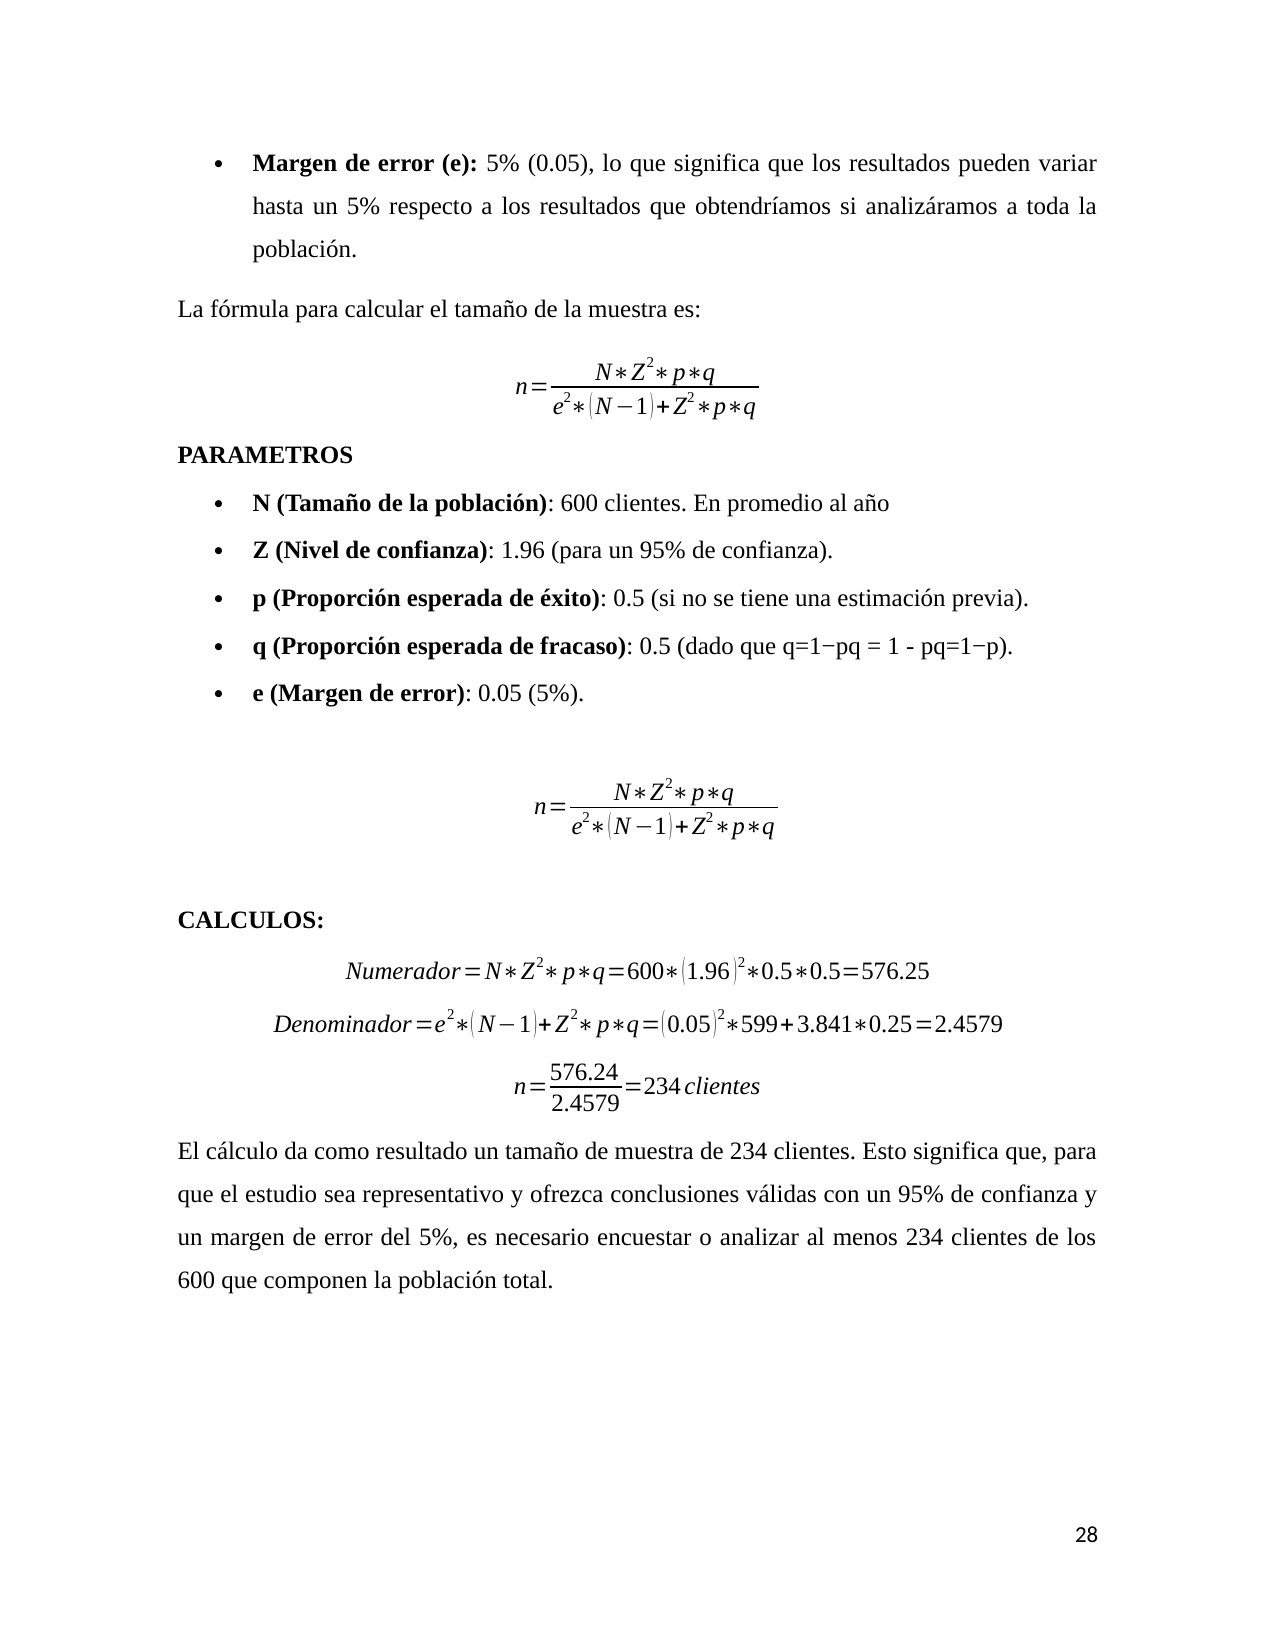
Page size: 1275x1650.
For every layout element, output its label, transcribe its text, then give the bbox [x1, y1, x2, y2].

list Margen de error (e): 5% (0.05), lo que significa que los resultados pueden variar hasta un 5% respecto a los resultados que obtendríamos si analizáramos a toda la población. [215, 148, 1098, 263]
text El cálculo da como resultado un tamaño de muestra de 234 clientes. Esto significa que, para que el estudio sea representativo y ofrezca conclusiones válidas con un 95% de confianza y un margen de error del 5%, es necesario encuestar o analizar al menos 234 clientes de los 600 que componen la población total. [177, 1136, 1098, 1294]
list p (Proporción esperada de éxito): 0.5 (si no se tiene una estimación previa). [215, 583, 1098, 612]
list q (Proporción esperada de fracaso): 0.5 (dado que q=1−pq = 1 - pq=1−p). [215, 631, 1098, 659]
text CALCULOS: [177, 905, 1098, 934]
list N (Tamaño de la población): 600 clientes. En promedio al año [215, 488, 1098, 516]
list e (Margen de error): 0.05 (5%). [215, 678, 1098, 707]
text PARAMETROS [177, 440, 1098, 469]
text La fórmula para calcular el tamaño de la muestra es: [177, 294, 1098, 322]
list Z (Nivel de confianza): 1.96 (para un 95% de confianza). [215, 535, 1098, 564]
